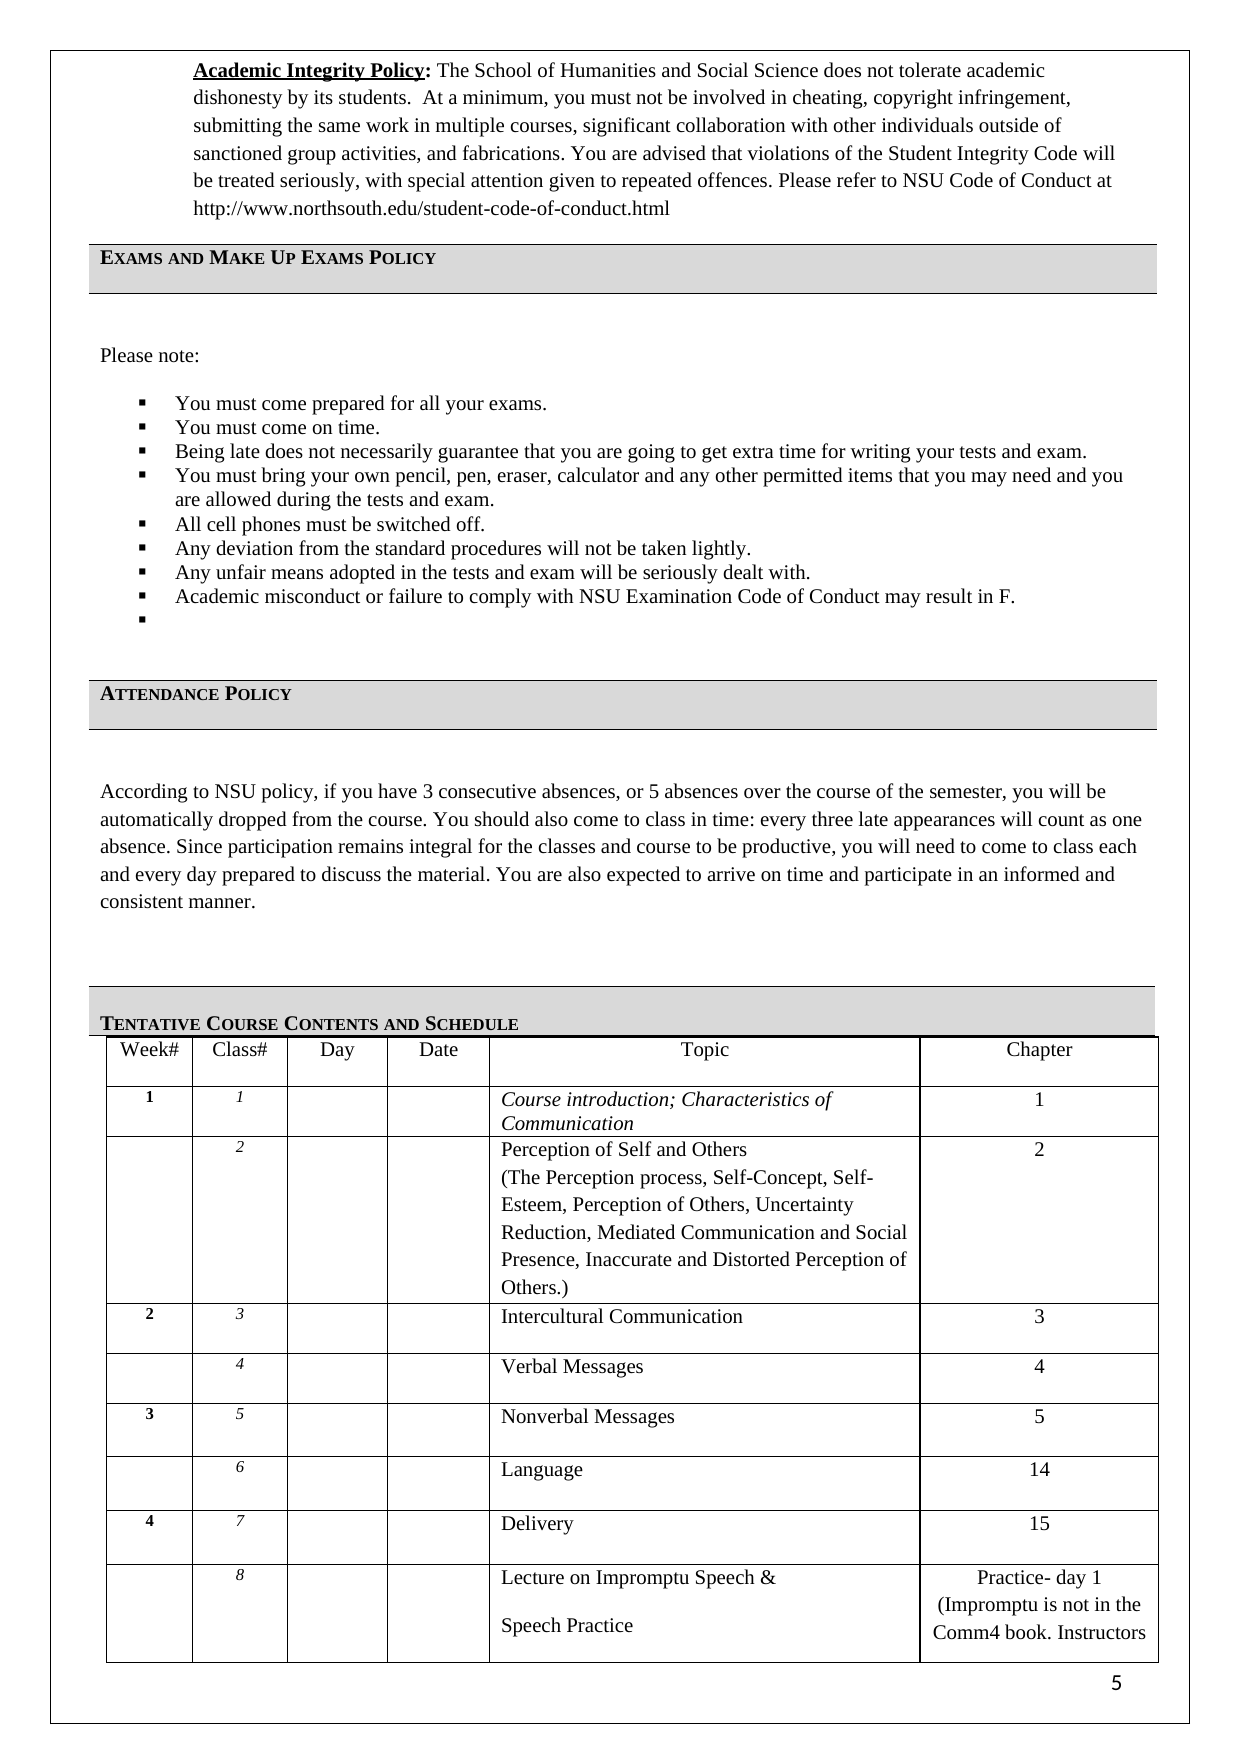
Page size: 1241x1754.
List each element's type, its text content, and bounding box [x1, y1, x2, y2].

table_cell [107, 1137, 192, 1303]
table_cell [388, 1404, 489, 1456]
table_cell 4 [921, 1354, 1158, 1402]
table_cell [288, 1304, 387, 1353]
table_header Topic [490, 1038, 919, 1086]
table_cell 1 [193, 1087, 287, 1136]
table_cell [388, 1565, 489, 1662]
table_cell 5 [193, 1404, 287, 1456]
table_cell 8 [193, 1565, 287, 1662]
table_cell 3 [193, 1304, 287, 1353]
table_header Chapter [921, 1038, 1158, 1086]
table_cell 1 [107, 1087, 192, 1136]
table_cell [388, 1304, 489, 1353]
table_cell 4 [193, 1354, 287, 1402]
table_cell Course introduction; Characteristics of Communication [490, 1087, 919, 1136]
table_cell 4 [107, 1511, 192, 1564]
table_cell Perception of Self and Others (The Perception process, Self-Concept, Self-Esteem, Perception of Others, Uncertainty Reduction, Mediated Communication and Social Presence, Inaccurate and Distorted Perception of Others.) [490, 1137, 919, 1303]
table_cell 1 [921, 1087, 1158, 1136]
table_cell [107, 1354, 192, 1402]
table_cell 7 [193, 1511, 287, 1564]
table_cell [107, 1565, 192, 1662]
table_cell 15 [921, 1511, 1158, 1564]
table_cell 2 [921, 1137, 1158, 1303]
table_cell [288, 1087, 387, 1136]
table_cell Attendance Policy [89, 681, 1157, 729]
table_cell [388, 1511, 489, 1564]
table_header Week# [107, 1038, 192, 1086]
table_cell [599, 987, 1155, 1035]
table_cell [490, 1565, 919, 1662]
table_cell Tentative Course Contents and Schedule [89, 987, 599, 1035]
table_cell [288, 1565, 387, 1662]
table_cell Nonverbal Messages [490, 1404, 919, 1456]
table_cell [288, 1457, 387, 1510]
table_cell 14 [921, 1457, 1158, 1510]
list Academic Integrity Policy: The School of Humanities and Social Science does not tolerate academic dishonesty by its students. At a minimum, you must not be involved in cheating, copyright infringement, submitting the same work in multiple courses, significant collaboration with other individuals outside of sanctioned group activities, and fabrications. You are advised that violations of the Student Integrity Code will be treated seriously, with special attention given to repeated offences. Please refer to NSU Code of Conduct at http://www.northsouth.edu/student-code-of-conduct.html [193, 58, 1122, 220]
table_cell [921, 1565, 1158, 1662]
table_cell [288, 1137, 387, 1303]
table_cell 3 [921, 1304, 1158, 1353]
table_header Class# [193, 1038, 287, 1086]
table_cell [288, 1354, 387, 1402]
table_cell Verbal Messages [490, 1354, 919, 1402]
table_cell [388, 1354, 489, 1402]
table_cell Delivery [490, 1511, 919, 1564]
table_cell [388, 1457, 489, 1510]
table_cell 5 [921, 1404, 1158, 1456]
table_cell 3 [107, 1404, 192, 1456]
table_cell According to NSU policy, if you have 3 consecutive absences, or 5 absences over the course of the semester, you will be automatically dropped from the course. You should also come to class in time: every three late appearances will count as one absence. Since participation remains integral for the classes and course to be productive, you will need to come to class each and every day prepared to discuss the material. You are also expected to arrive on time and participate in an informed and consistent manner. [89, 730, 1157, 986]
table_cell [107, 1457, 192, 1510]
table_cell [388, 1087, 489, 1136]
table_cell 2 [193, 1137, 287, 1303]
table_header Day [288, 1038, 387, 1086]
table_header Exams and Make Up Exams Policy [89, 245, 1157, 293]
table_cell 2 [107, 1304, 192, 1353]
table_cell [388, 1137, 489, 1303]
table_header Date [388, 1038, 489, 1086]
table_cell [288, 1404, 387, 1456]
table_cell Please note: You must come prepared for all your exams. You must come on time. Being late does not necessarily guarantee that you are going to get extra time for writing your tests and exam. You must bring your own pencil, pen, eraser, calculator and any other permitted items that you may need and you are allowed during the tests and exam. All cell phones must be switched off. Any deviation from the standard procedures will not be taken lightly. Any unfair means adopted in the tests and exam will be seriously dealt with. Academic misconduct or failure to comply with NSU Examination Code of Conduct may result in F. [89, 294, 1157, 680]
table_cell 6 [193, 1457, 287, 1510]
table_cell Intercultural Communication [490, 1304, 919, 1353]
table_cell [288, 1511, 387, 1564]
table_cell Language [490, 1457, 919, 1510]
